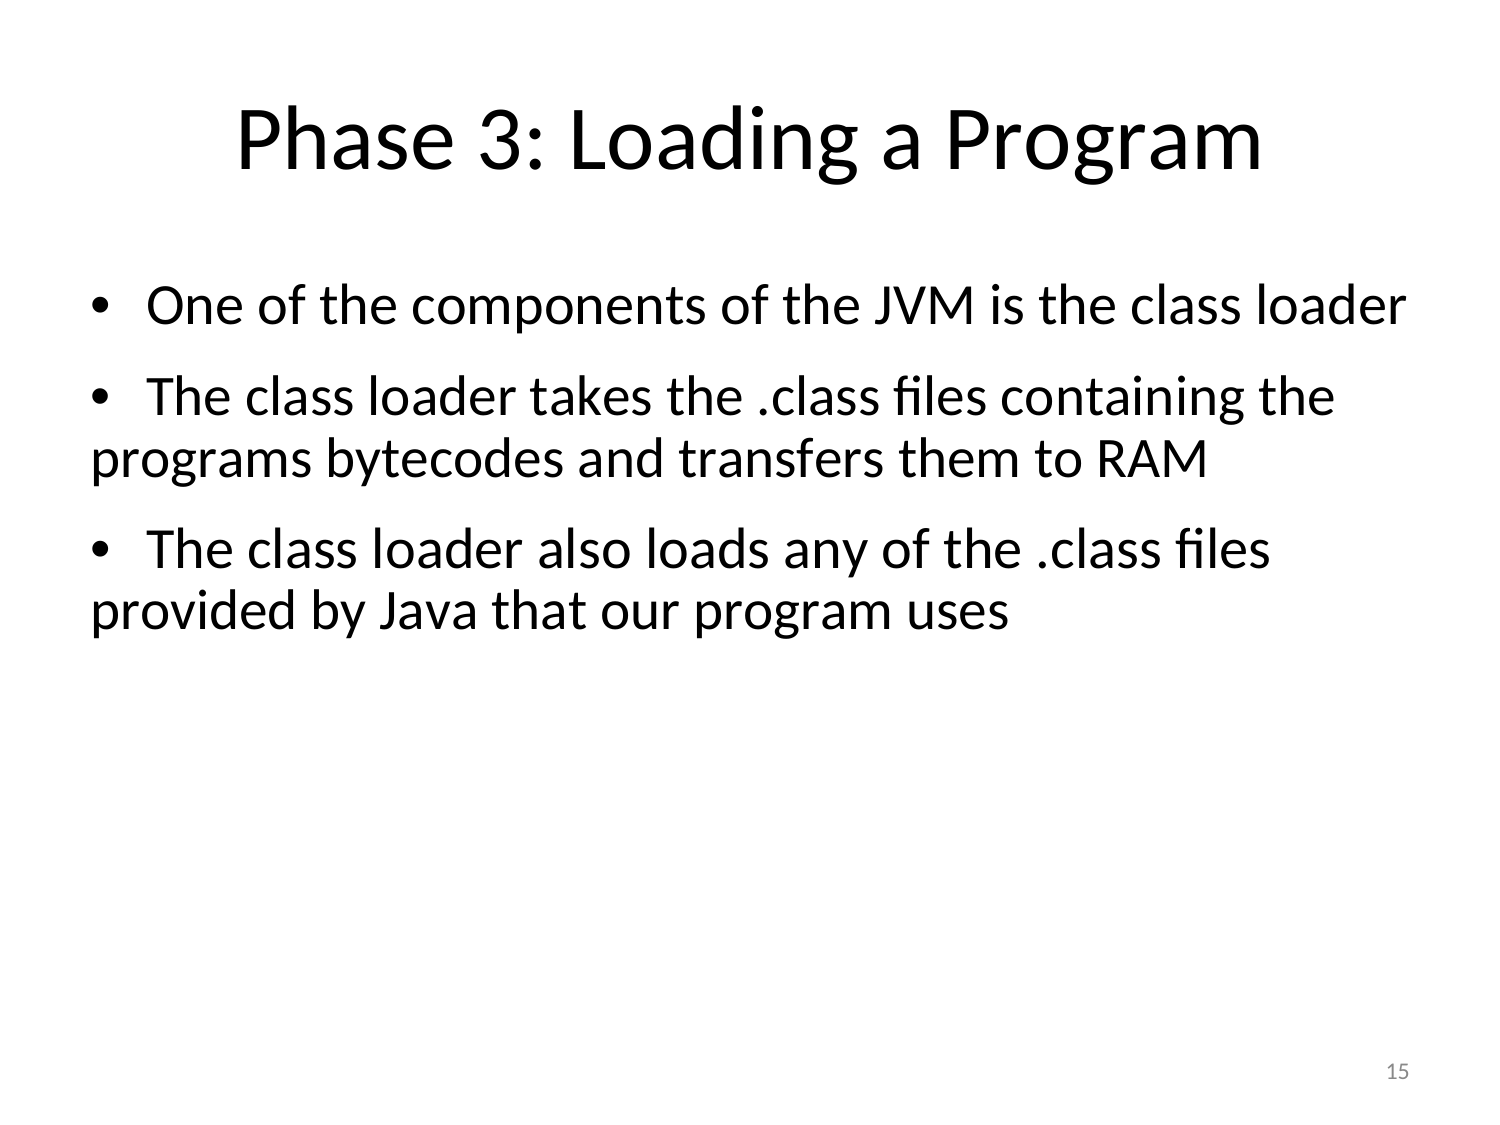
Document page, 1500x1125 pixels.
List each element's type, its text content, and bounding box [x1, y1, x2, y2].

list The class loader takes the .class files containing the programs bytecodes and transfers them to RAM [90, 365, 1410, 492]
text Phase 3: Loading a Program [90, 81, 1410, 192]
list One of the components of the JVM is the class loader [90, 268, 1410, 339]
list The class loader also loads any of the .class files provided by Java that our program uses [90, 518, 1410, 644]
text 15 [1385, 1056, 1410, 1085]
